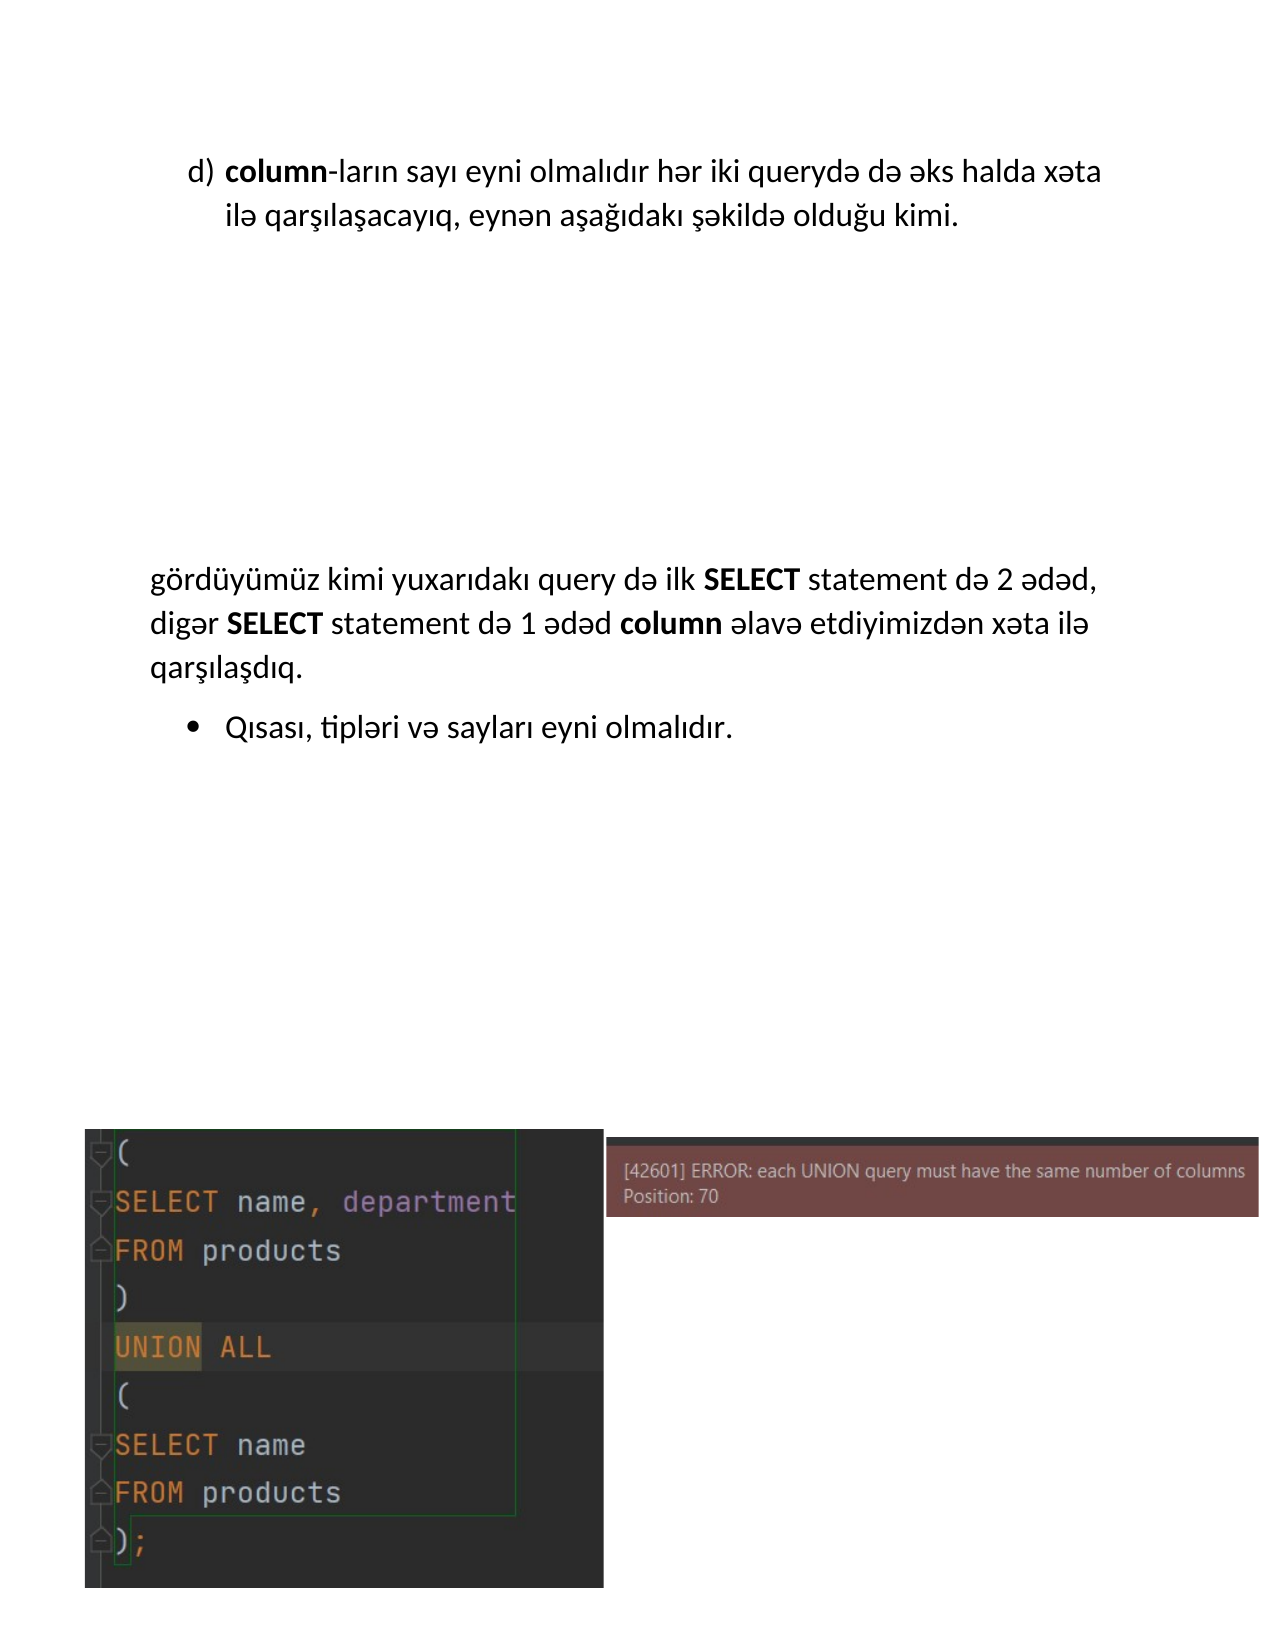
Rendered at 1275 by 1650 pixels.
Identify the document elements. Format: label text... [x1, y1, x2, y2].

list Qısası, tipləri və sayları eyni olmalıdır. [187, 706, 1125, 747]
list column-ların sayı eyni olmalıdır hər iki querydə də əks halda xəta ilə qarşılaşacayıq, eynən aşağıdakı şəkildə olduğu kimi. [187, 150, 1125, 235]
text gördüyümüz kimi yuxarıdakı query də ilk SELECT statement də 2 ədəd, digər SELECT statement də 1 ədəd column əlavə etdiyimizdən xəta ilə qarşılaşdıq. [150, 558, 1125, 686]
picture [84, 1129, 604, 1588]
picture [606, 1137, 1259, 1217]
